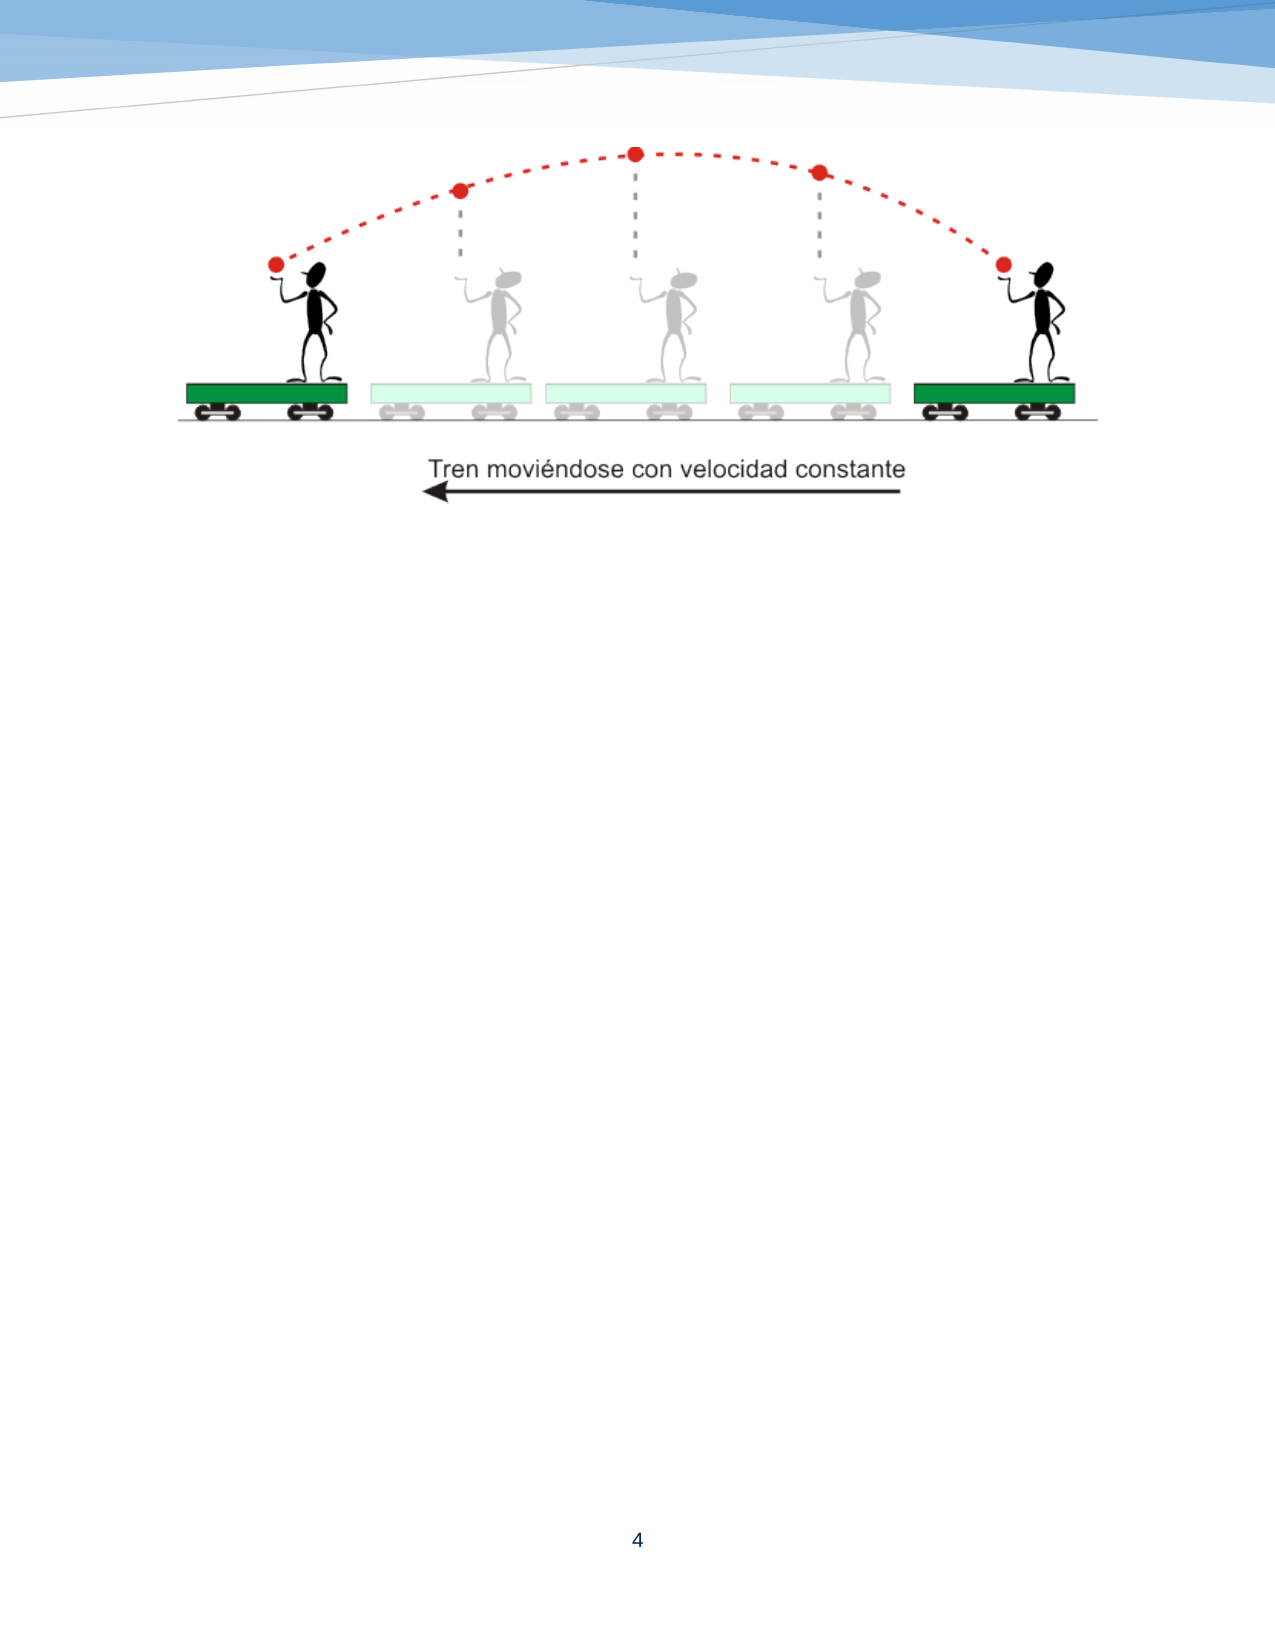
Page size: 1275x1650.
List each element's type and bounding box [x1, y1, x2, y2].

picture [0, 0, 1275, 129]
picture [177, 147, 1098, 504]
